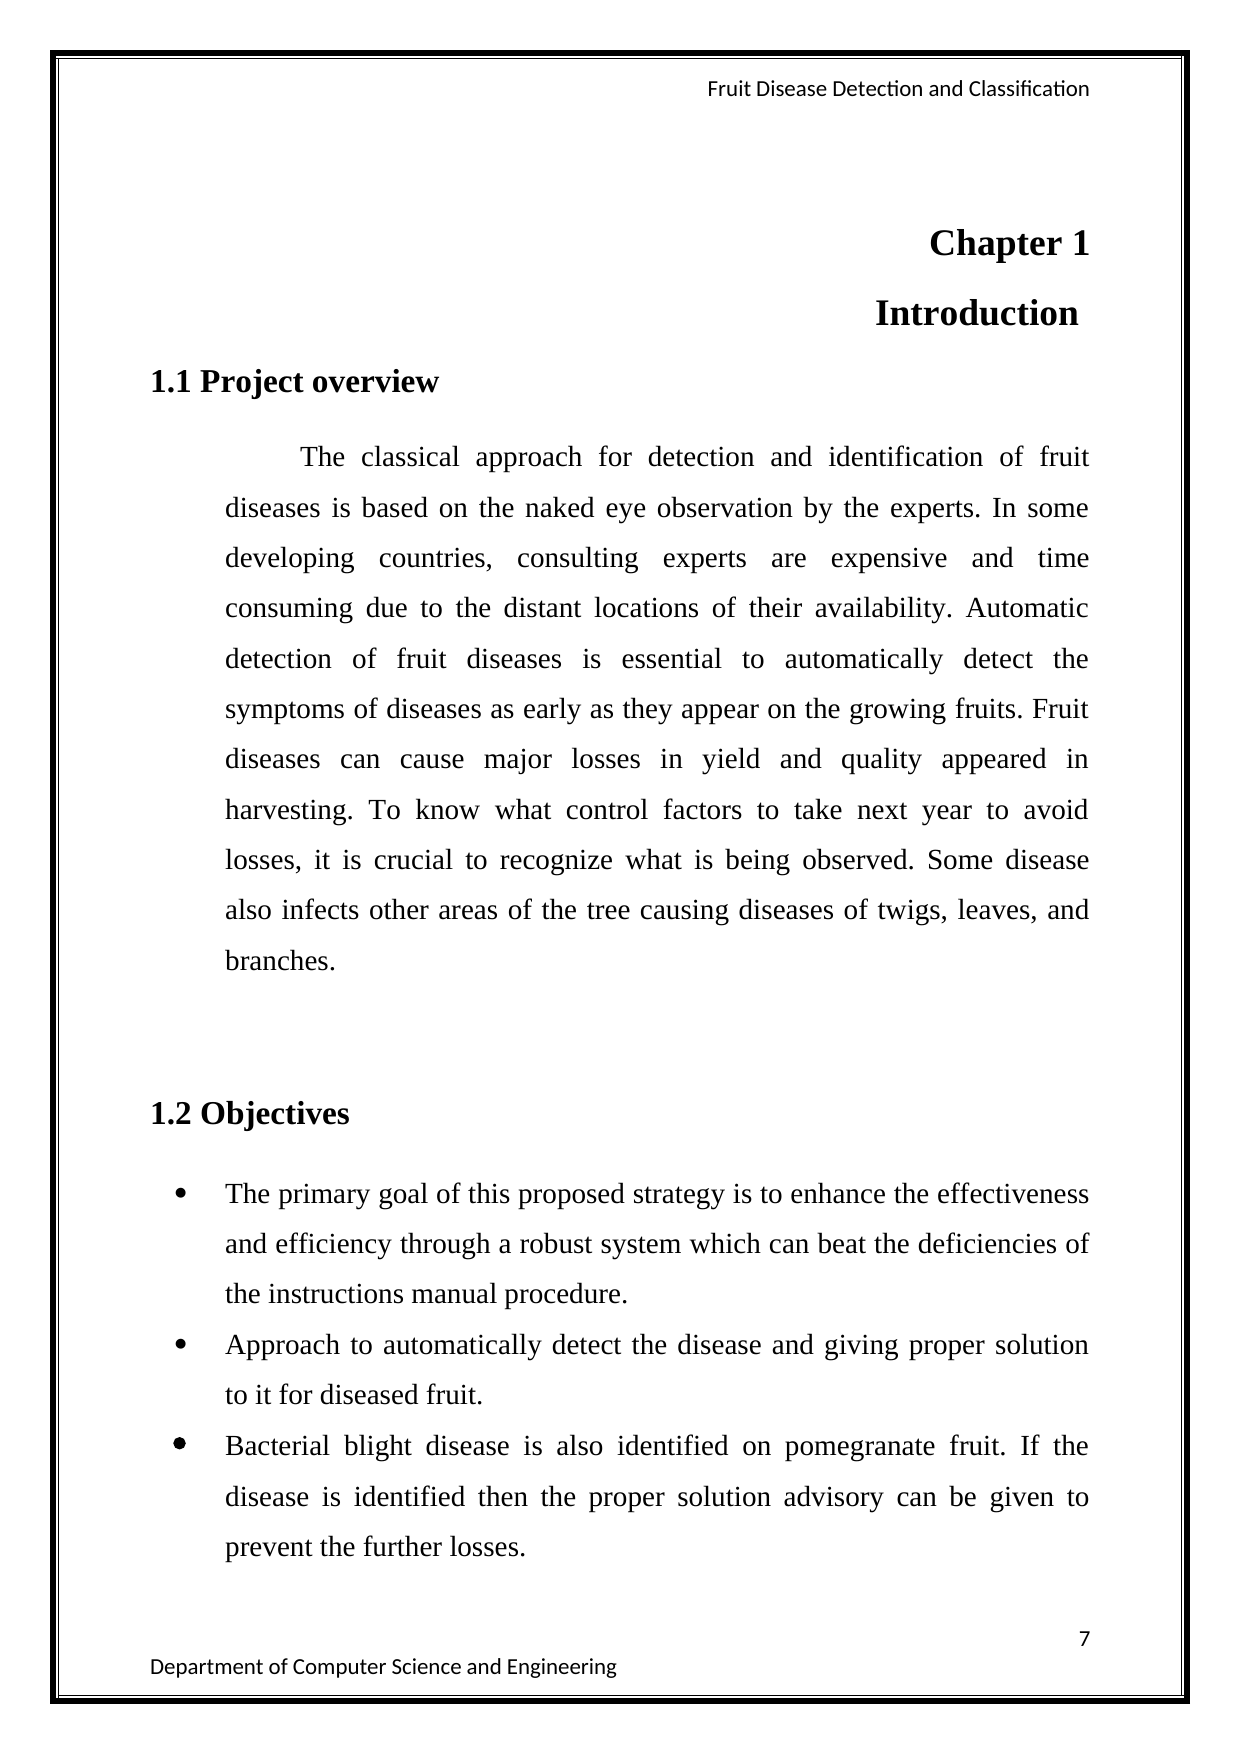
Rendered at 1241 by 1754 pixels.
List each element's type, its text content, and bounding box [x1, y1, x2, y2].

text The classical approach for detection and identification of fruit diseases is based on the naked eye observation by the experts. In some developing countries, consulting experts are expensive and time consuming due to the distant locations of their availability. Automatic detection of fruit diseases is essential to automatically detect the symptoms of diseases as early as they appear on the growing fruits. Fruit diseases can cause major losses in yield and quality appeared in harvesting. To know what control factors to take next year to avoid losses, it is crucial to recognize what is being observed. Some disease also infects other areas of the tree causing diseases of twigs, leaves, and branches. [225, 439, 1090, 976]
text Introduction [150, 291, 1090, 334]
list Bacterial blight disease is also identified on pomegranate fruit. If the disease is identified then the proper solution advisory can be given to prevent the further losses. [187, 1428, 1090, 1563]
list The primary goal of this proposed strategy is to enhance the effectiveness and efficiency through a robust system which can beat the deficiencies of the instructions manual procedure. [187, 1176, 1090, 1310]
text Chapter 1 [150, 220, 1090, 263]
text 1.1 Project overview [150, 361, 1090, 399]
text 1.2 Objectives [150, 1093, 1090, 1132]
list Approach to automatically detect the disease and giving proper solution to it for diseased fruit. [187, 1327, 1090, 1411]
